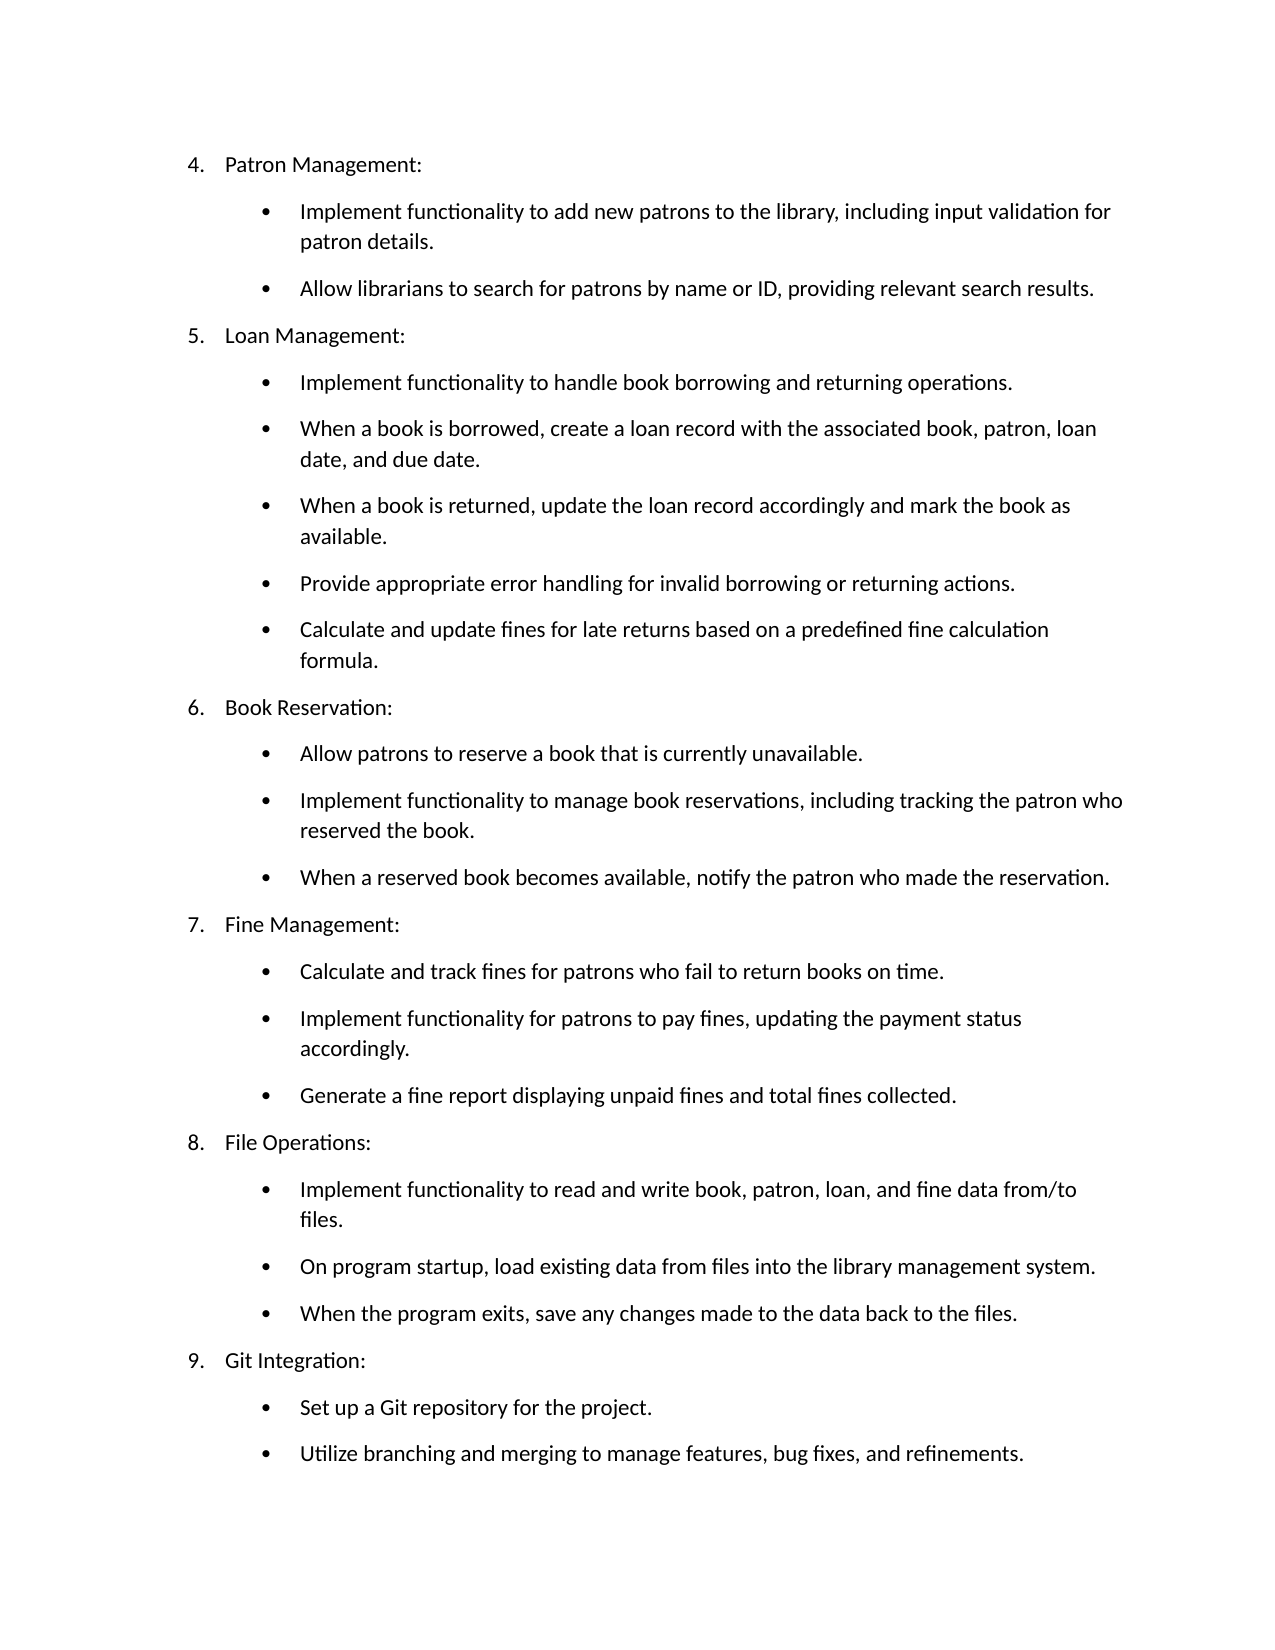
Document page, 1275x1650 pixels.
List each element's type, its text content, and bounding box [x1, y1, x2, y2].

list When a book is borrowed, create a loan record with the associated book, patron, loan date, and due date. [262, 414, 1125, 473]
list On program startup, load existing data from files into the library management system. [262, 1252, 1125, 1280]
list Provide appropriate error handling for invalid borrowing or returning actions. [262, 569, 1125, 597]
list Patron Management: [187, 150, 1125, 178]
list Utilize branching and merging to manage features, bug fixes, and refinements. [262, 1439, 1125, 1468]
list Implement functionality for patrons to pay fines, updating the payment status accordingly. [262, 1004, 1125, 1062]
list Allow patrons to reserve a book that is currently unavailable. [262, 739, 1125, 768]
list Book Reservation: [187, 693, 1125, 721]
list Fine Management: [187, 910, 1125, 938]
list When a book is returned, update the loan record accordingly and mark the book as available. [262, 492, 1125, 550]
list Implement functionality to manage book reservations, including tracking the patron who reserved the book. [262, 786, 1125, 845]
list Generate a fine report displaying unpaid fines and total fines collected. [262, 1081, 1125, 1109]
list Set up a Git repository for the project. [262, 1393, 1125, 1421]
list Implement functionality to read and write book, patron, loan, and fine data from/to files. [262, 1175, 1125, 1233]
list Loan Management: [187, 321, 1125, 349]
list Calculate and track fines for patrons who fail to return books on time. [262, 957, 1125, 985]
list When the program exits, save any changes made to the data back to the files. [262, 1299, 1125, 1327]
list When a reserved book becomes available, notify the patron who made the reservation. [262, 863, 1125, 892]
list Implement functionality to handle book borrowing and returning operations. [262, 368, 1125, 396]
list Git Integration: [187, 1346, 1125, 1374]
list Implement functionality to add new patrons to the library, including input validation for patron details. [262, 197, 1125, 255]
list Allow librarians to search for patrons by name or ID, providing relevant search results. [262, 274, 1125, 302]
list File Operations: [187, 1128, 1125, 1156]
list Calculate and update fines for late returns based on a predefined fine calculation formula. [262, 616, 1125, 674]
